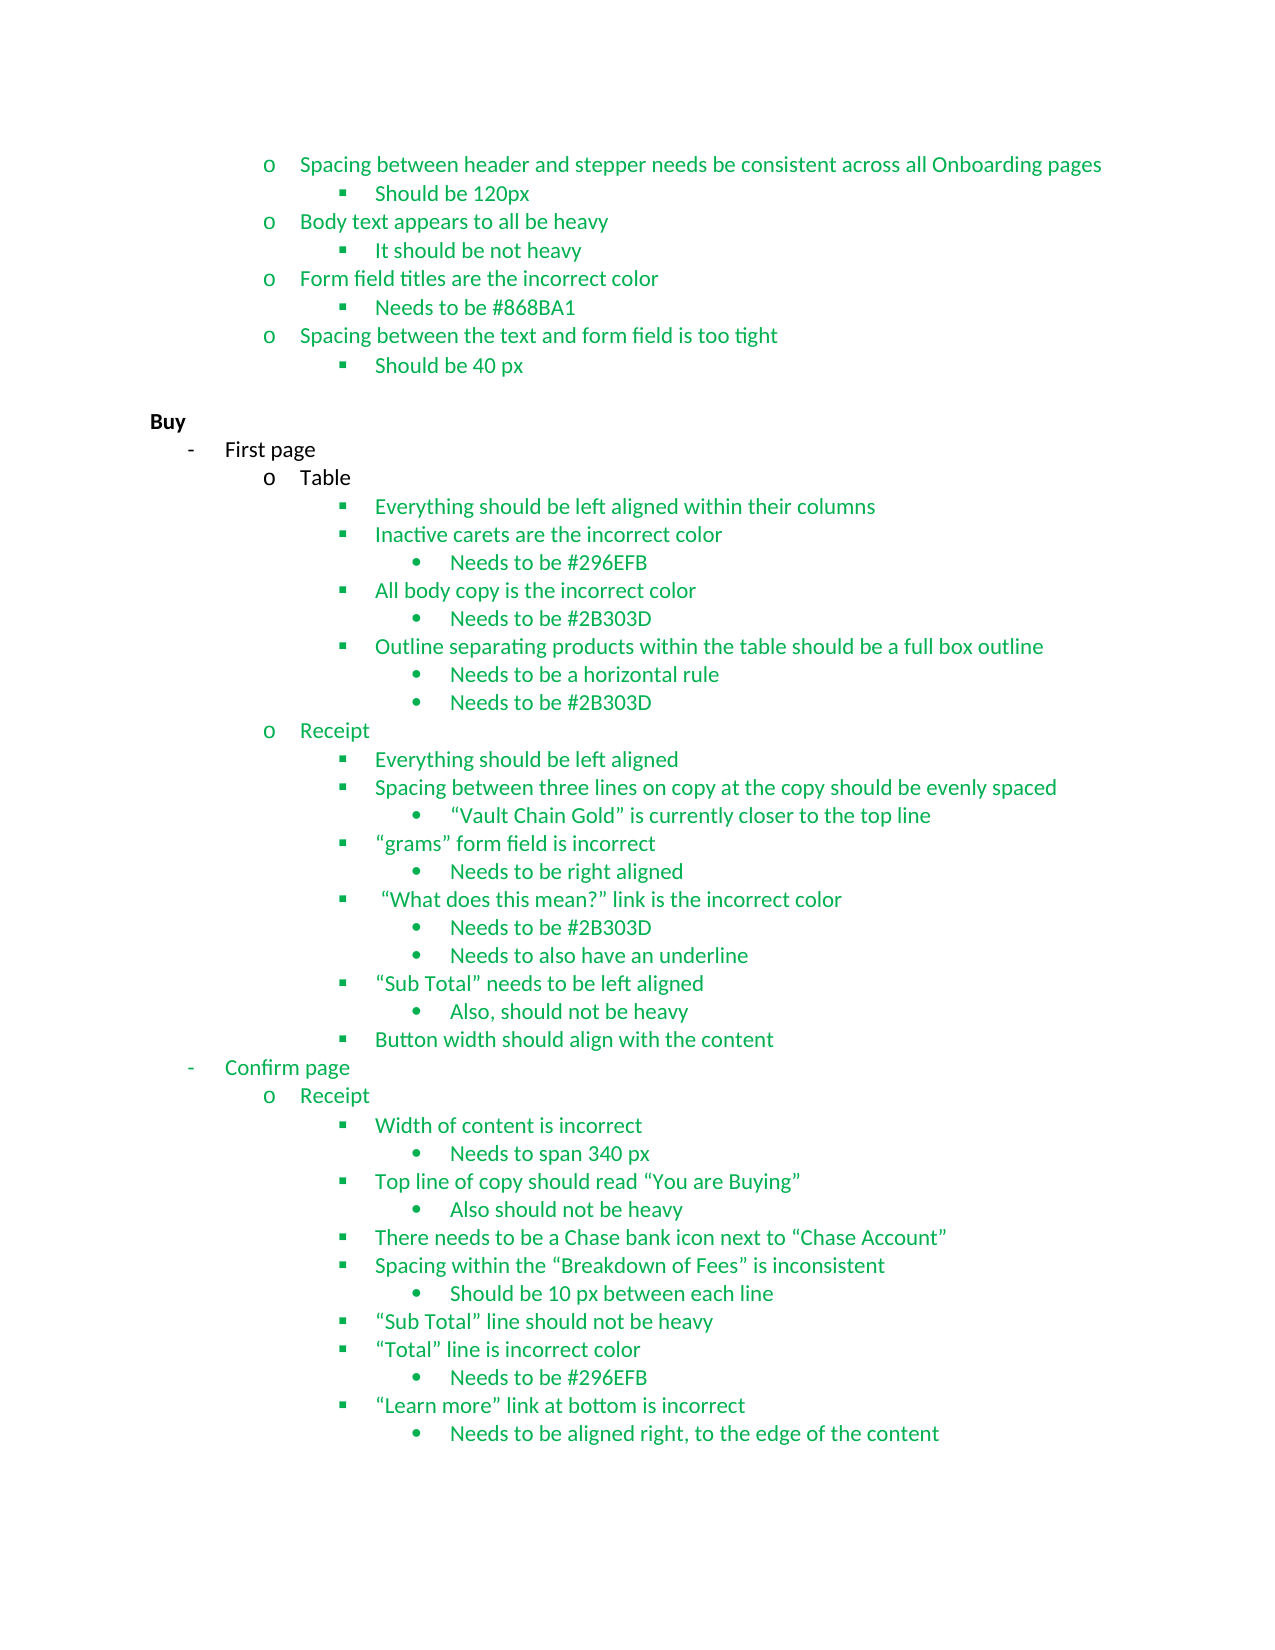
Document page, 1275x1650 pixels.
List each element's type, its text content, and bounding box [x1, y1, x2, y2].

list “Learn more” link at bottom is incorrect [337, 1391, 1125, 1419]
list Everything should be left aligned within their columns [337, 492, 1125, 520]
list Confirm page [187, 1053, 1125, 1082]
list Also should not be heavy [412, 1195, 1125, 1223]
list Needs to be #2B303D [412, 688, 1125, 716]
list Should be 120px [337, 179, 1125, 207]
list Spacing between header and stepper needs be consistent across all Onboarding pages [262, 150, 1125, 179]
list Spacing between three lines on copy at the copy should be evenly spaced [337, 773, 1125, 801]
list Needs to also have an underline [412, 941, 1125, 969]
list Everything should be left aligned [337, 745, 1125, 773]
list There needs to be a Chase bank icon next to “Chase Account” [337, 1223, 1125, 1251]
list Spacing within the “Breakdown of Fees” is inconsistent [337, 1251, 1125, 1279]
list Needs to be #868BA1 [337, 293, 1125, 322]
list “Sub Total” needs to be left aligned [337, 969, 1125, 997]
list Should be 10 px between each line [412, 1279, 1125, 1307]
list It should be not heavy [337, 236, 1125, 264]
list Needs to be #296EFB [412, 548, 1125, 576]
list Table [262, 463, 1125, 492]
list Needs to be #2B303D [412, 604, 1125, 632]
list Receipt [262, 1082, 1125, 1111]
list “Total” line is incorrect color [337, 1335, 1125, 1363]
list “grams” form field is incorrect [337, 829, 1125, 857]
list “Vault Chain Gold” is currently closer to the top line [412, 801, 1125, 829]
list Width of content is incorrect [337, 1111, 1125, 1139]
list First page [187, 435, 1125, 463]
list Needs to span 340 px [412, 1139, 1125, 1167]
list Also, should not be heavy [412, 997, 1125, 1026]
list All body copy is the incorrect color [337, 576, 1125, 604]
list Needs to be aligned right, to the edge of the content [412, 1419, 1125, 1447]
list Button width should align with the content [337, 1026, 1125, 1053]
list Needs to be right aligned [412, 857, 1125, 885]
list Top line of copy should read “You are Buying” [337, 1167, 1125, 1195]
list “Sub Total” line should not be heavy [337, 1307, 1125, 1335]
list Inactive carets are the incorrect color [337, 520, 1125, 548]
list Should be 40 px [337, 351, 1125, 379]
list Needs to be #2B303D [412, 913, 1125, 941]
list Needs to be #296EFB [412, 1363, 1125, 1391]
list Outline separating products within the table should be a full box outline [337, 632, 1125, 660]
list Needs to be a horizontal rule [412, 660, 1125, 688]
list Body text appears to all be heavy [262, 207, 1125, 236]
list Form field titles are the incorrect color [262, 264, 1125, 293]
list Spacing between the text and form field is too tight [262, 322, 1125, 351]
text Buy [150, 407, 1125, 435]
list Receipt [262, 716, 1125, 745]
list “What does this mean?” link is the incorrect color [337, 885, 1125, 913]
